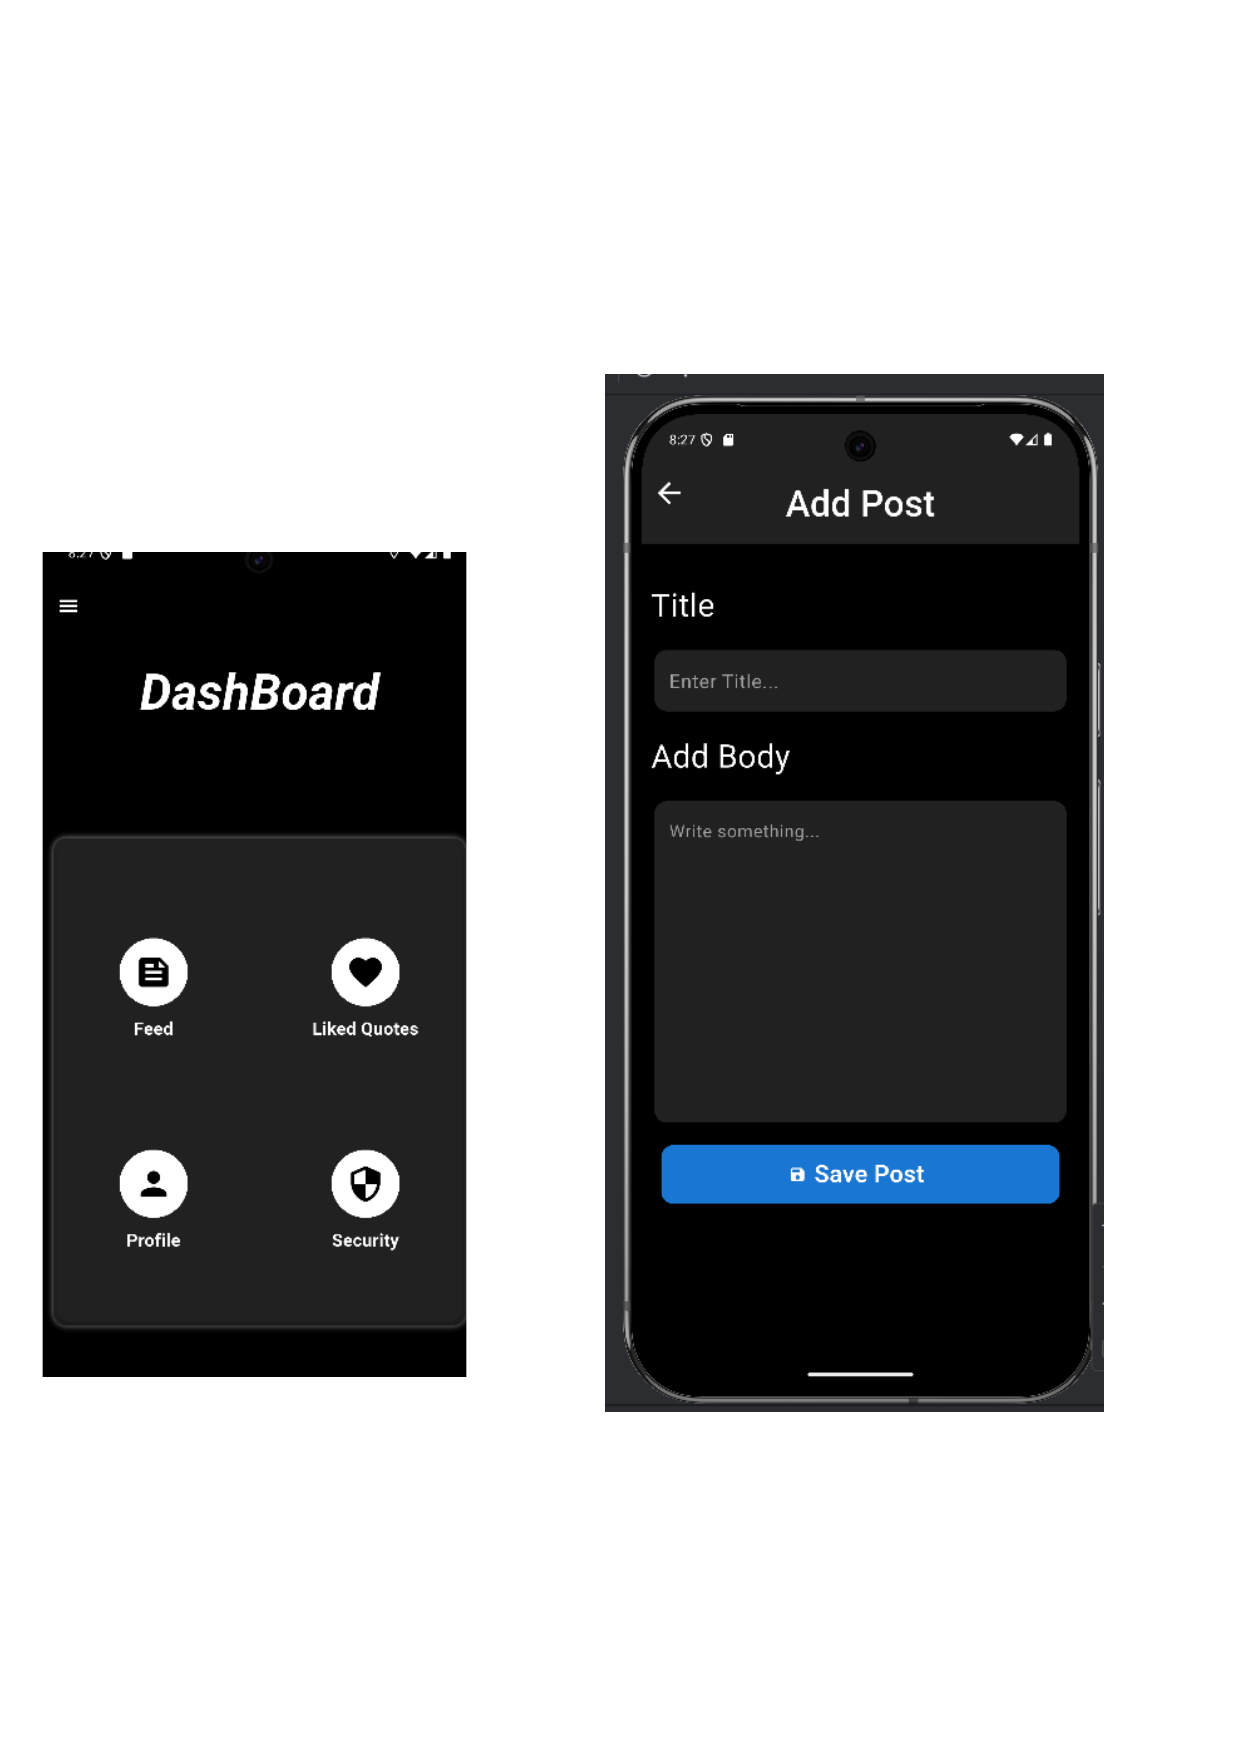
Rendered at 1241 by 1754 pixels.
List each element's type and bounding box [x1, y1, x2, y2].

picture [41, 552, 466, 1374]
picture [603, 374, 1104, 1408]
